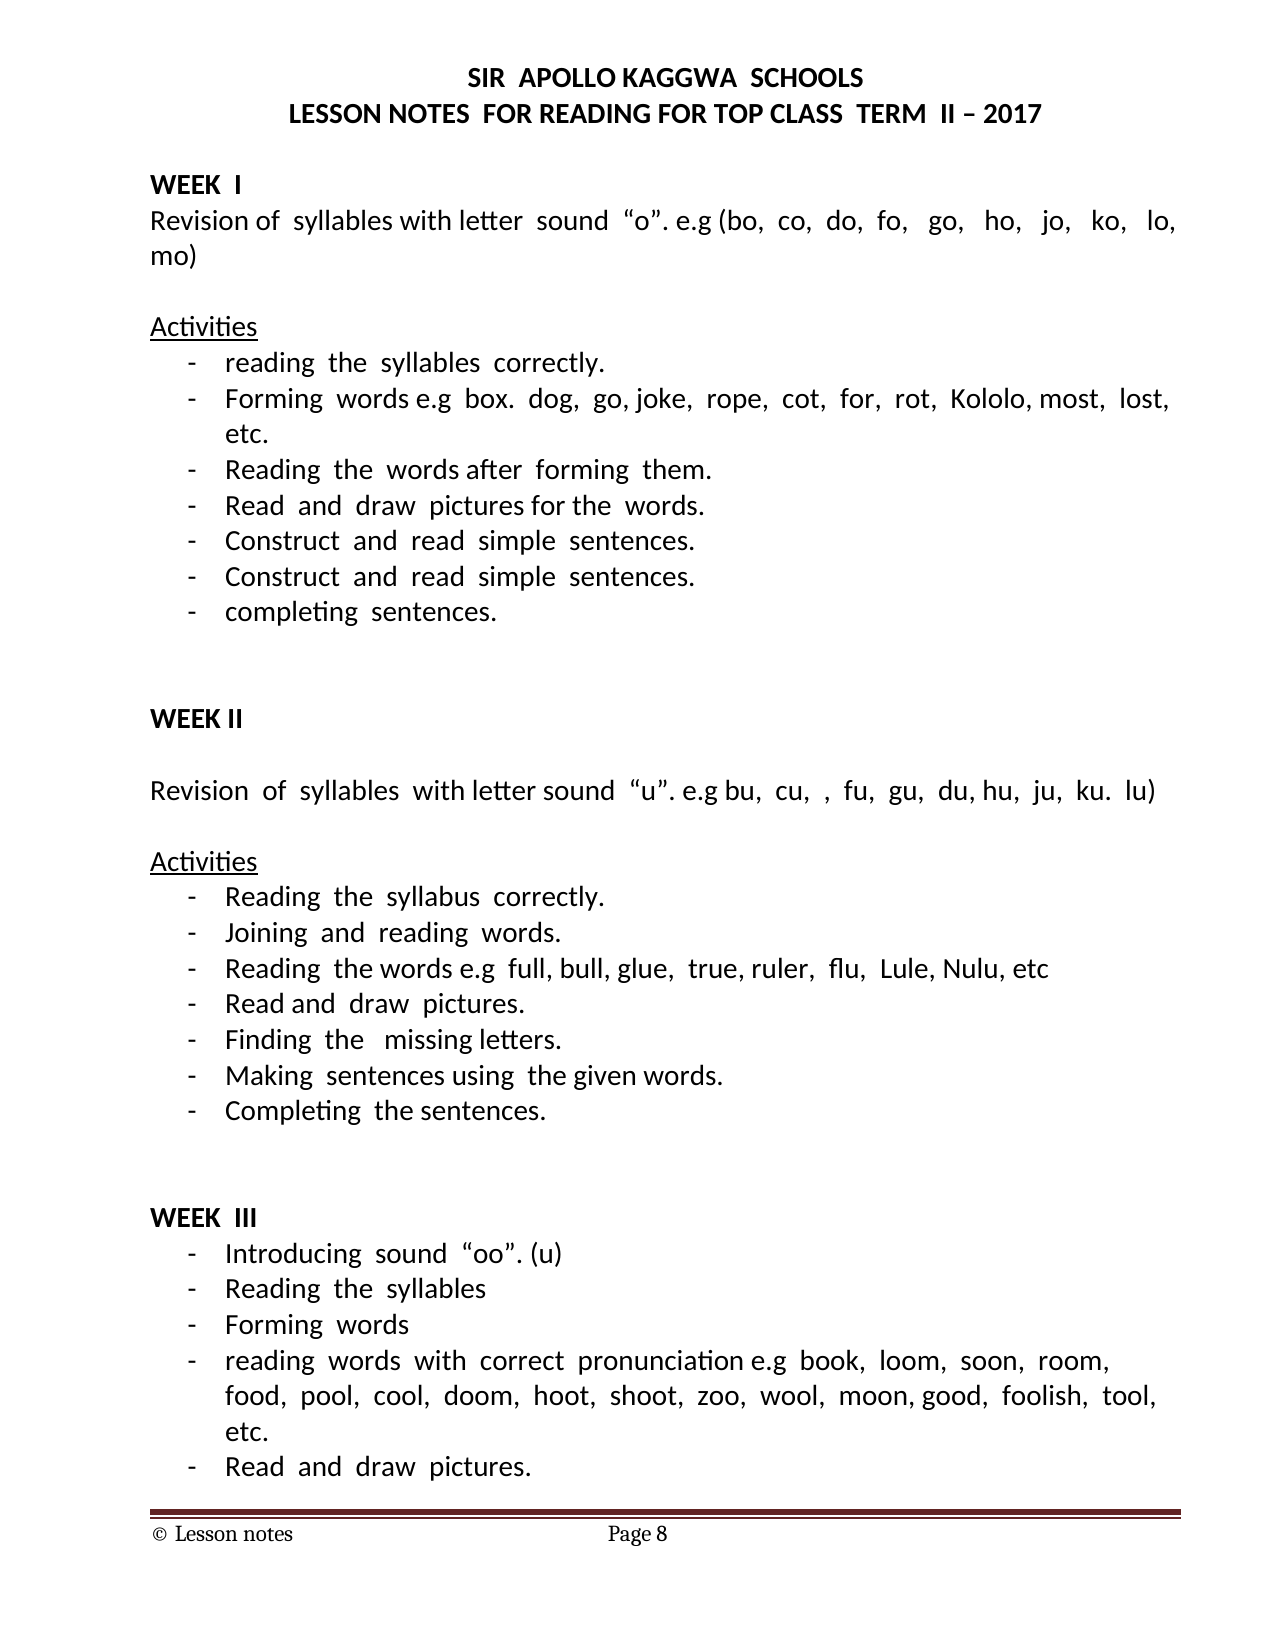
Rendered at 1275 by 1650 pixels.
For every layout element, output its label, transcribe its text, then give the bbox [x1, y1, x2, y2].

text Activities [150, 308, 1181, 344]
list completing sentences. [187, 593, 1181, 629]
list Reading the syllables [187, 1270, 1181, 1306]
list Introducing sound “oo”. (u) [187, 1235, 1181, 1270]
list Forming words [187, 1306, 1181, 1342]
list Reading the syllabus correctly. [187, 878, 1181, 914]
list Construct and read simple sentences. [187, 558, 1181, 593]
list Finding the missing letters. [187, 1021, 1181, 1057]
text WEEK I [150, 166, 1181, 202]
list Making sentences using the given words. [187, 1057, 1181, 1092]
text WEEK II [150, 700, 1181, 736]
text Revision of syllables with letter sound “o”. e.g (bo, co, do, fo, go, ho, jo, ko, lo, mo) [150, 202, 1181, 273]
text WEEK III [150, 1199, 1181, 1235]
list reading the syllables correctly. [187, 344, 1181, 380]
list Construct and read simple sentences. [187, 522, 1181, 558]
list Read and draw pictures. [187, 1448, 1181, 1484]
list Reading the words e.g full, bull, glue, true, ruler, flu, Lule, Nulu, etc [187, 950, 1181, 985]
list Reading the words after forming them. [187, 451, 1181, 487]
text LESSON NOTES FOR READING FOR TOP CLASS TERM II – 2017 [150, 95, 1181, 130]
list Forming words e.g box. dog, go, joke, rope, cot, for, rot, Kololo, most, lost, etc. [187, 380, 1181, 451]
text SIR APOLLO KAGGWA SCHOOLS [150, 59, 1181, 95]
list Joining and reading words. [187, 914, 1181, 950]
list Read and draw pictures for the words. [187, 487, 1181, 522]
list Completing the sentences. [187, 1092, 1181, 1128]
text Revision of syllables with letter sound “u”. e.g bu, cu, , fu, gu, du, hu, ju, ku. lu) [150, 772, 1181, 807]
text Activities [150, 843, 1181, 878]
list reading words with correct pronunciation e.g book, loom, soon, room, food, pool, cool, doom, hoot, shoot, zoo, wool, moon, good, foolish, tool, etc. [187, 1342, 1181, 1448]
list Read and draw pictures. [187, 985, 1181, 1021]
